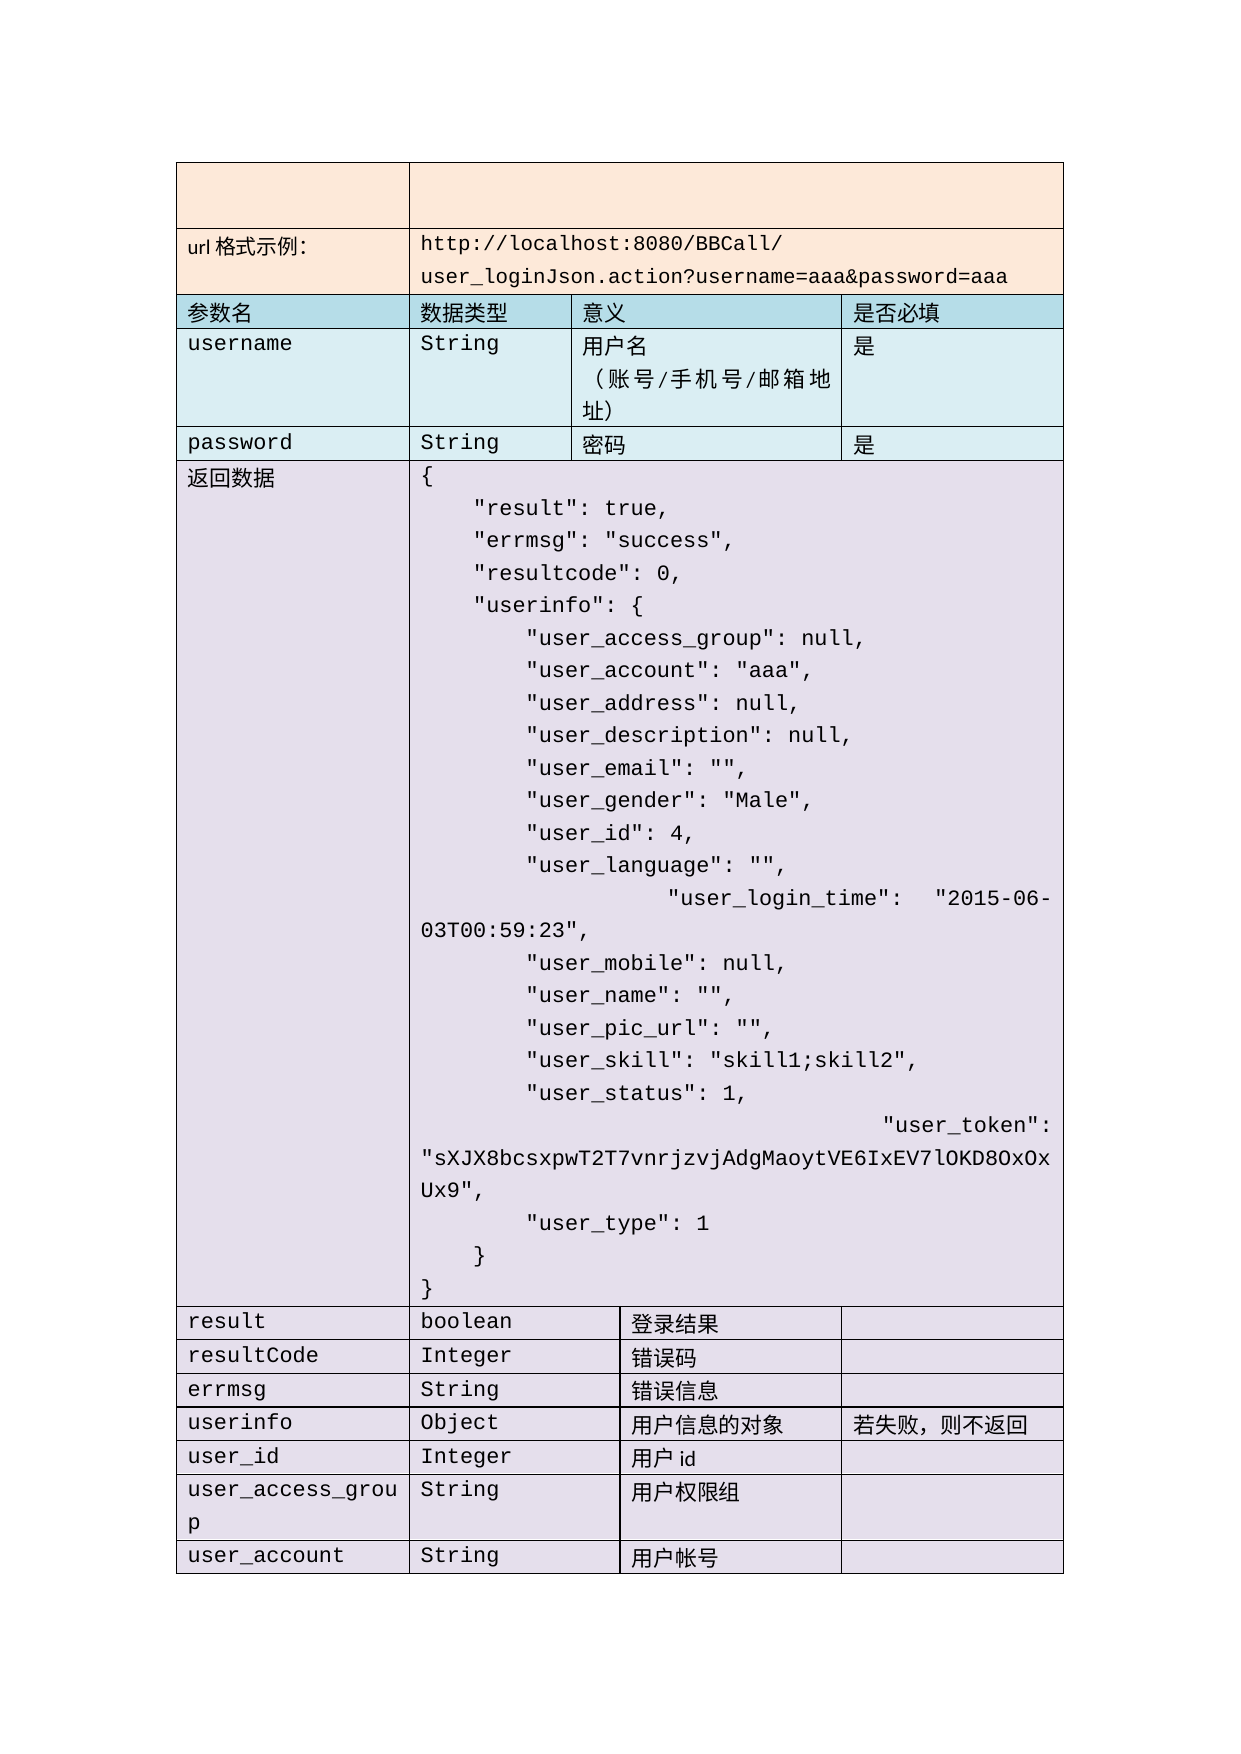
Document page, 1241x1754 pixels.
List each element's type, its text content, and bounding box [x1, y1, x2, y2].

table_cell [842, 1307, 1063, 1339]
table_cell 是 [842, 329, 1063, 426]
table_cell String [410, 329, 571, 426]
table_cell [842, 1441, 1063, 1473]
table_cell String [410, 1374, 619, 1406]
table_cell [842, 1475, 1063, 1539]
table_cell String [410, 1475, 619, 1539]
table_cell user_account [177, 1541, 409, 1573]
table_cell { "result": true, "errmsg": "success", "resultcode": 0, "userinfo": { "user_access_group": null, "user_account": "aaa", "user_address": null, "user_description": null, "user_email": "", "user_gender": "Male", "user_id": 4, "user_language": "", "user_login_time": "2015-06-03T00:59:23", "user_mobile": null, "user_name": "", "user_pic_url": "", "user_skill": "skill1;skill2", "user_status": 1, "user_token": "sXJX8bcsxpwT2T7vnrjzvjAdgMaoytVE6IxEV7lOKD8OxOxUx9", "user_type": 1 } } [410, 461, 1063, 1306]
table_cell user_access_group [177, 1475, 409, 1539]
table_cell String [410, 427, 571, 460]
table_cell 密码 [572, 427, 841, 460]
table_cell 用户信息的对象 [621, 1408, 841, 1440]
table_cell String [410, 1541, 619, 1573]
table_cell 是否必填 [842, 295, 1063, 328]
table_cell 用户名 （账号/手机号/邮箱地址） [572, 329, 841, 426]
table_cell 是 [842, 427, 1063, 460]
table_cell [842, 1541, 1063, 1573]
table_cell resultCode [177, 1340, 409, 1373]
table_cell 用户权限组 [621, 1475, 841, 1539]
table_cell 用户登录 [177, 163, 409, 228]
table_cell 用户帐号 [621, 1541, 841, 1573]
table_cell Integer [410, 1441, 619, 1473]
table_cell http://localhost:8080/BBCall/user_loginJson.action?username=aaa&password=aaa [410, 229, 1063, 294]
table_cell Object [410, 1408, 619, 1440]
table_cell result [177, 1307, 409, 1339]
table_cell username [177, 329, 409, 426]
table_cell userinfo [177, 1408, 409, 1440]
table_cell url格式示例： [177, 229, 409, 294]
table_cell [842, 1374, 1063, 1406]
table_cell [410, 163, 1063, 228]
table_cell [842, 1340, 1063, 1373]
table_cell 错误码 [621, 1340, 841, 1373]
table_cell 登录结果 [621, 1307, 841, 1339]
table_cell 数据类型 [410, 295, 571, 328]
table_cell errmsg [177, 1374, 409, 1406]
table_cell 意义 [572, 295, 841, 328]
table_cell 错误信息 [621, 1374, 841, 1406]
table_cell 返回数据 [177, 461, 409, 1306]
table_cell 参数名 [177, 295, 409, 328]
table_cell user_id [177, 1441, 409, 1473]
table_cell password [177, 427, 409, 460]
table_cell 若失败，则不返回 [842, 1408, 1063, 1440]
table_cell boolean [410, 1307, 619, 1339]
table_cell Integer [410, 1340, 619, 1373]
table_cell 用户id [621, 1441, 841, 1473]
